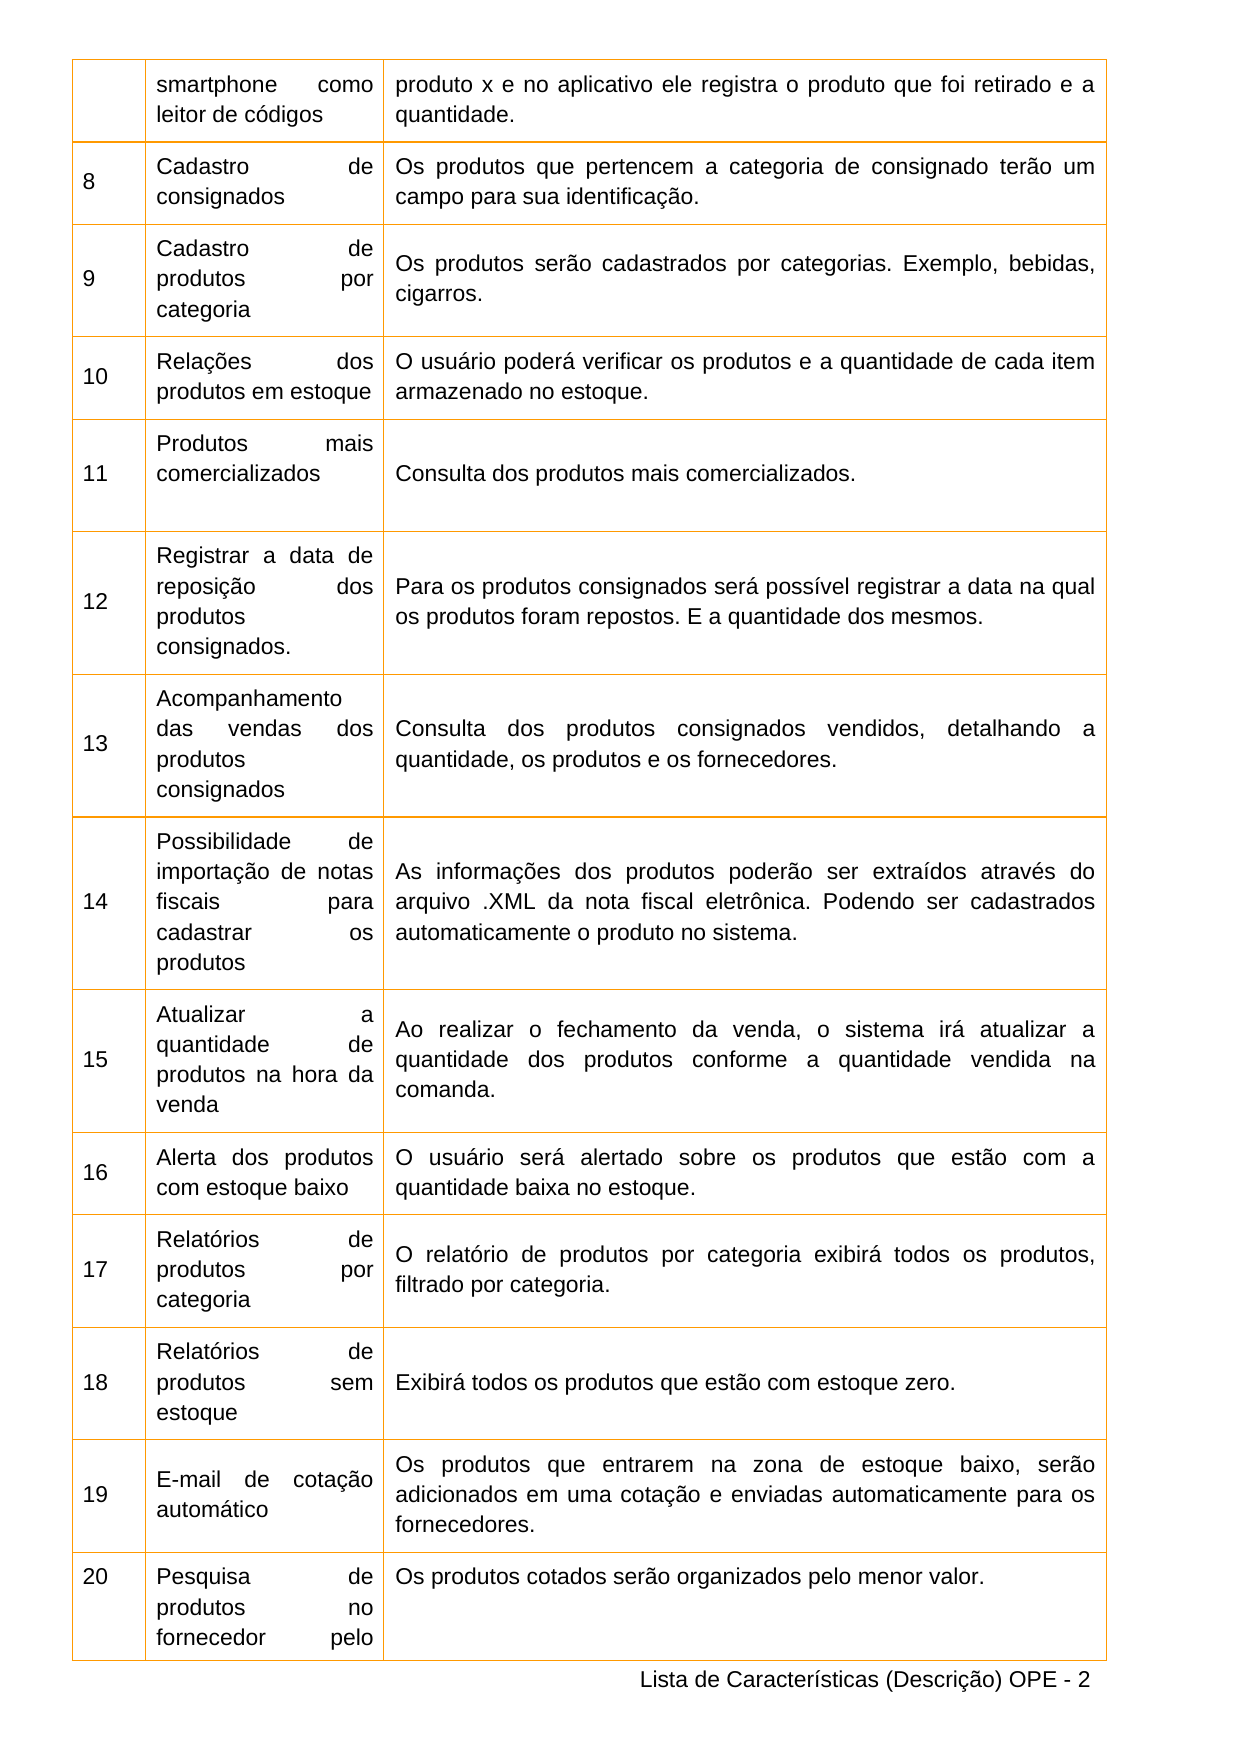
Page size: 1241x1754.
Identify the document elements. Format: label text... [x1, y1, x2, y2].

table_cell Relatórios de produtos por categoria [146, 1215, 383, 1327]
table_cell E-mail de cotação automático [146, 1440, 383, 1552]
table_cell 14 [73, 818, 145, 989]
table_cell Relações dos produtos em estoque [146, 337, 383, 418]
table_cell 11 [73, 420, 145, 531]
table_cell Alerta dos produtos com estoque baixo [146, 1133, 383, 1214]
table_cell 12 [73, 532, 145, 674]
table_cell Consulta dos produtos consignados vendidos, detalhando a quantidade, os produtos e os fornecedores. [384, 675, 1106, 816]
table_cell Cadastro de produtos por categoria [146, 225, 383, 336]
table_cell O usuário será alertado sobre os produtos que estão com a quantidade baixa no estoque. [384, 1133, 1106, 1214]
table_cell Produtos mais comercializados [146, 420, 383, 531]
table_cell Consulta dos produtos mais comercializados. [384, 420, 1106, 531]
table_cell Ao realizar o fechamento da venda, o sistema irá atualizar a quantidade dos produtos conforme a quantidade vendida na comanda. [384, 990, 1106, 1132]
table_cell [146, 60, 383, 141]
table_cell Os produtos serão cadastrados por categorias. Exemplo, bebidas, cigarros. [384, 225, 1106, 336]
table_cell 7 [73, 60, 145, 141]
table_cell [384, 60, 1106, 141]
table_cell Relatórios de produtos sem estoque [146, 1328, 383, 1439]
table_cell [146, 1553, 383, 1660]
table_cell Exibirá todos os produtos que estão com estoque zero. [384, 1328, 1106, 1439]
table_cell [384, 1553, 1106, 1660]
table_cell 13 [73, 675, 145, 816]
table_cell 18 [73, 1328, 145, 1439]
table_cell 9 [73, 225, 145, 336]
table_cell Possibilidade de importação de notas fiscais para cadastrar os produtos [146, 818, 383, 989]
table_cell Os produtos que entrarem na zona de estoque baixo, serão adicionados em uma cotação e enviadas automaticamente para os fornecedores. [384, 1440, 1106, 1552]
table_cell Atualizar a quantidade de produtos na hora da venda [146, 990, 383, 1132]
table_cell Acompanhamento das vendas dos produtos consignados [146, 675, 383, 816]
table_cell Registrar a data de reposição dos produtos consignados. [146, 532, 383, 674]
table_cell O usuário poderá verificar os produtos e a quantidade de cada item armazenado no estoque. [384, 337, 1106, 418]
table_cell 15 [73, 990, 145, 1132]
table_cell As informações dos produtos poderão ser extraídos através do arquivo .XML da nota fiscal eletrônica. Podendo ser cadastrados automaticamente o produto no sistema. [384, 818, 1106, 989]
table_cell 10 [73, 337, 145, 418]
table_cell 17 [73, 1215, 145, 1327]
table_cell 8 [73, 143, 145, 224]
table_cell 19 [73, 1440, 145, 1552]
table_cell Os produtos que pertencem a categoria de consignado terão um campo para sua identificação. [384, 143, 1106, 224]
table_cell Para os produtos consignados será possível registrar a data na qual os produtos foram repostos. E a quantidade dos mesmos. [384, 532, 1106, 674]
table_cell O relatório de produtos por categoria exibirá todos os produtos, filtrado por categoria. [384, 1215, 1106, 1327]
table_cell 16 [73, 1133, 145, 1214]
table_cell Cadastro de consignados [146, 143, 383, 224]
table_cell 20 [73, 1553, 145, 1660]
